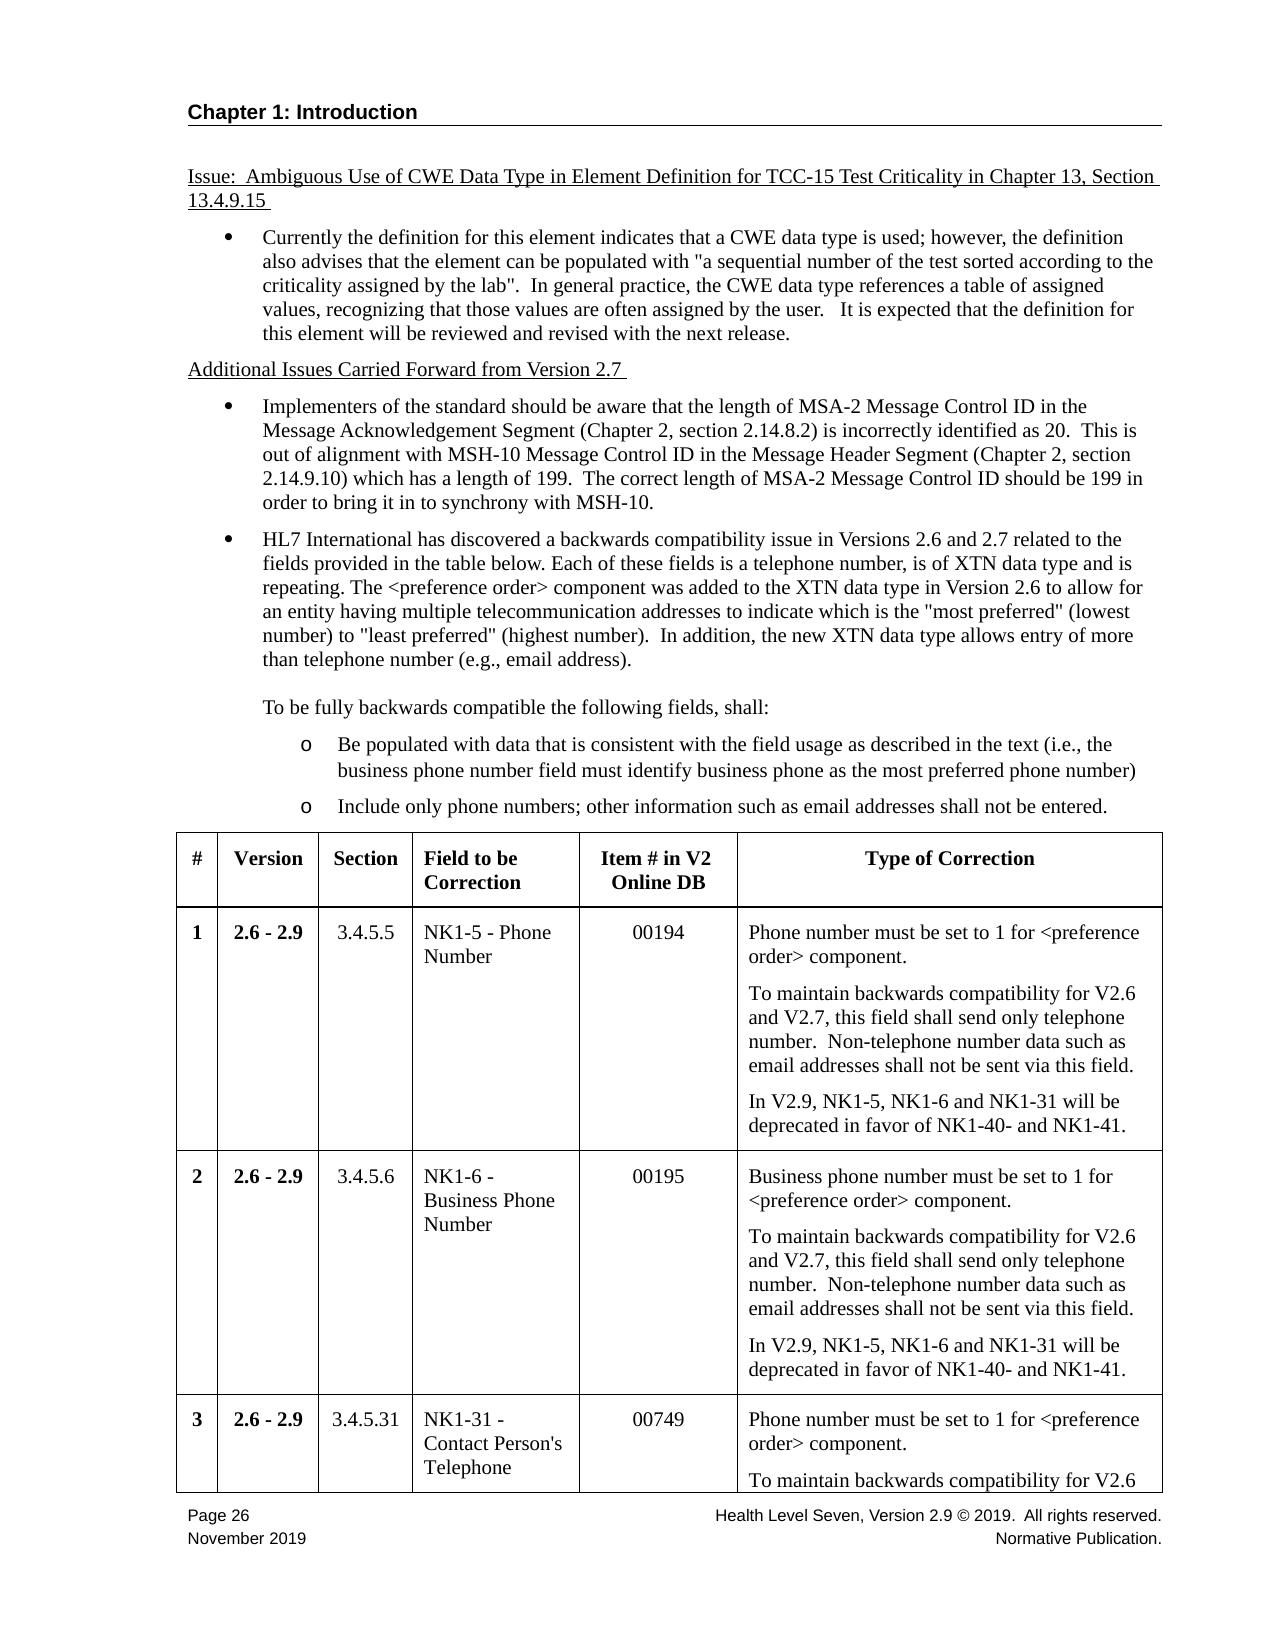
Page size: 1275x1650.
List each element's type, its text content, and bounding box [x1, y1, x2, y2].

table_cell 2.6 - 2.9 [218, 908, 318, 1150]
table_cell 3.4.5.5 [319, 908, 412, 1150]
table_cell 00749 [580, 1395, 737, 1492]
table_header Field to be Correction [413, 833, 579, 906]
table_cell NK1-5 - Phone Number [413, 908, 579, 1150]
text Additional Issues Carried Forward from Version 2.7 [187, 357, 1162, 381]
list HL7 International has discovered a backwards compatibility issue in Versions 2.6 and 2.7 related to the fields provided in the table below. Each of these fields is a telephone number, is of XTN data type and is repeating. The <preference order> component was added to the XTN data type in Version 2.6 to allow for an entity having multiple telecommunication addresses to indicate which is the "most preferred" (lowest number) to "least preferred" (highest number). In addition, the new XTN data type allows entry of more than telephone number (e.g., email address). To be fully backwards compatible the following fields, shall: [225, 527, 1162, 719]
list Include only phone numbers; other information such as email addresses shall not be entered. [300, 794, 1162, 820]
table_cell 2.6 - 2.9 [218, 1395, 318, 1492]
table_cell NK1-6 - Business Phone Number [413, 1151, 579, 1393]
table_header Section [319, 833, 412, 906]
list Currently the definition for this element indicates that a CWE data type is used; however, the definition also advises that the element can be populated with "a sequential number of the test sorted according to the criticality assigned by the lab". In general practice, the CWE data type references a table of assigned values, recognizing that those values are often assigned by the user. It is expected that the definition for this element will be reviewed and revised with the next release. [225, 224, 1162, 345]
table_cell 2 [177, 1151, 217, 1393]
table_header Version [218, 833, 318, 906]
table_header Item # in V2 Online DB [580, 833, 737, 906]
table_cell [413, 1395, 579, 1492]
table_cell 1 [177, 908, 217, 1150]
table_cell 00195 [580, 1151, 737, 1393]
table_cell 3 [177, 1395, 217, 1492]
table_cell 3.4.5.6 [319, 1151, 412, 1393]
table_cell 00194 [580, 908, 737, 1150]
table_cell 2.6 - 2.9 [218, 1151, 318, 1393]
table_cell Business phone number must be set to 1 for <preference order> component. To maintain backwards compatibility for V2.6 and V2.7, this field shall send only telephone number. Non-telephone number data such as email addresses shall not be sent via this field. In V2.9, NK1-5, NK1-6 and NK1-31 will be deprecated in favor of NK1-40- and NK1-41. [738, 1151, 1162, 1393]
table_header # [177, 833, 217, 906]
table_header Type of Correction [738, 833, 1162, 906]
text Issue: Ambiguous Use of CWE Data Type in Element Definition for TCC-15 Test Criticality in Chapter 13, Section 13.4.9.15 [187, 164, 1162, 212]
list Implementers of the standard should be aware that the length of MSA-2 Message Control ID in the Message Acknowledgement Segment (Chapter 2, section 2.14.8.2) is incorrectly identified as 20. This is out of alignment with MSH-10 Message Control ID in the Message Header Segment (Chapter 2, section 2.14.9.10) which has a length of 199. The correct length of MSA-2 Message Control ID should be 199 in order to bring it in to synchrony with MSH-10. [225, 394, 1162, 514]
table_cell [738, 1395, 1162, 1492]
table_cell 3.4.5.31 [319, 1395, 412, 1492]
list Be populated with data that is consistent with the field usage as described in the text (i.e., the business phone number field must identify business phone as the most preferred phone number) [300, 732, 1162, 782]
